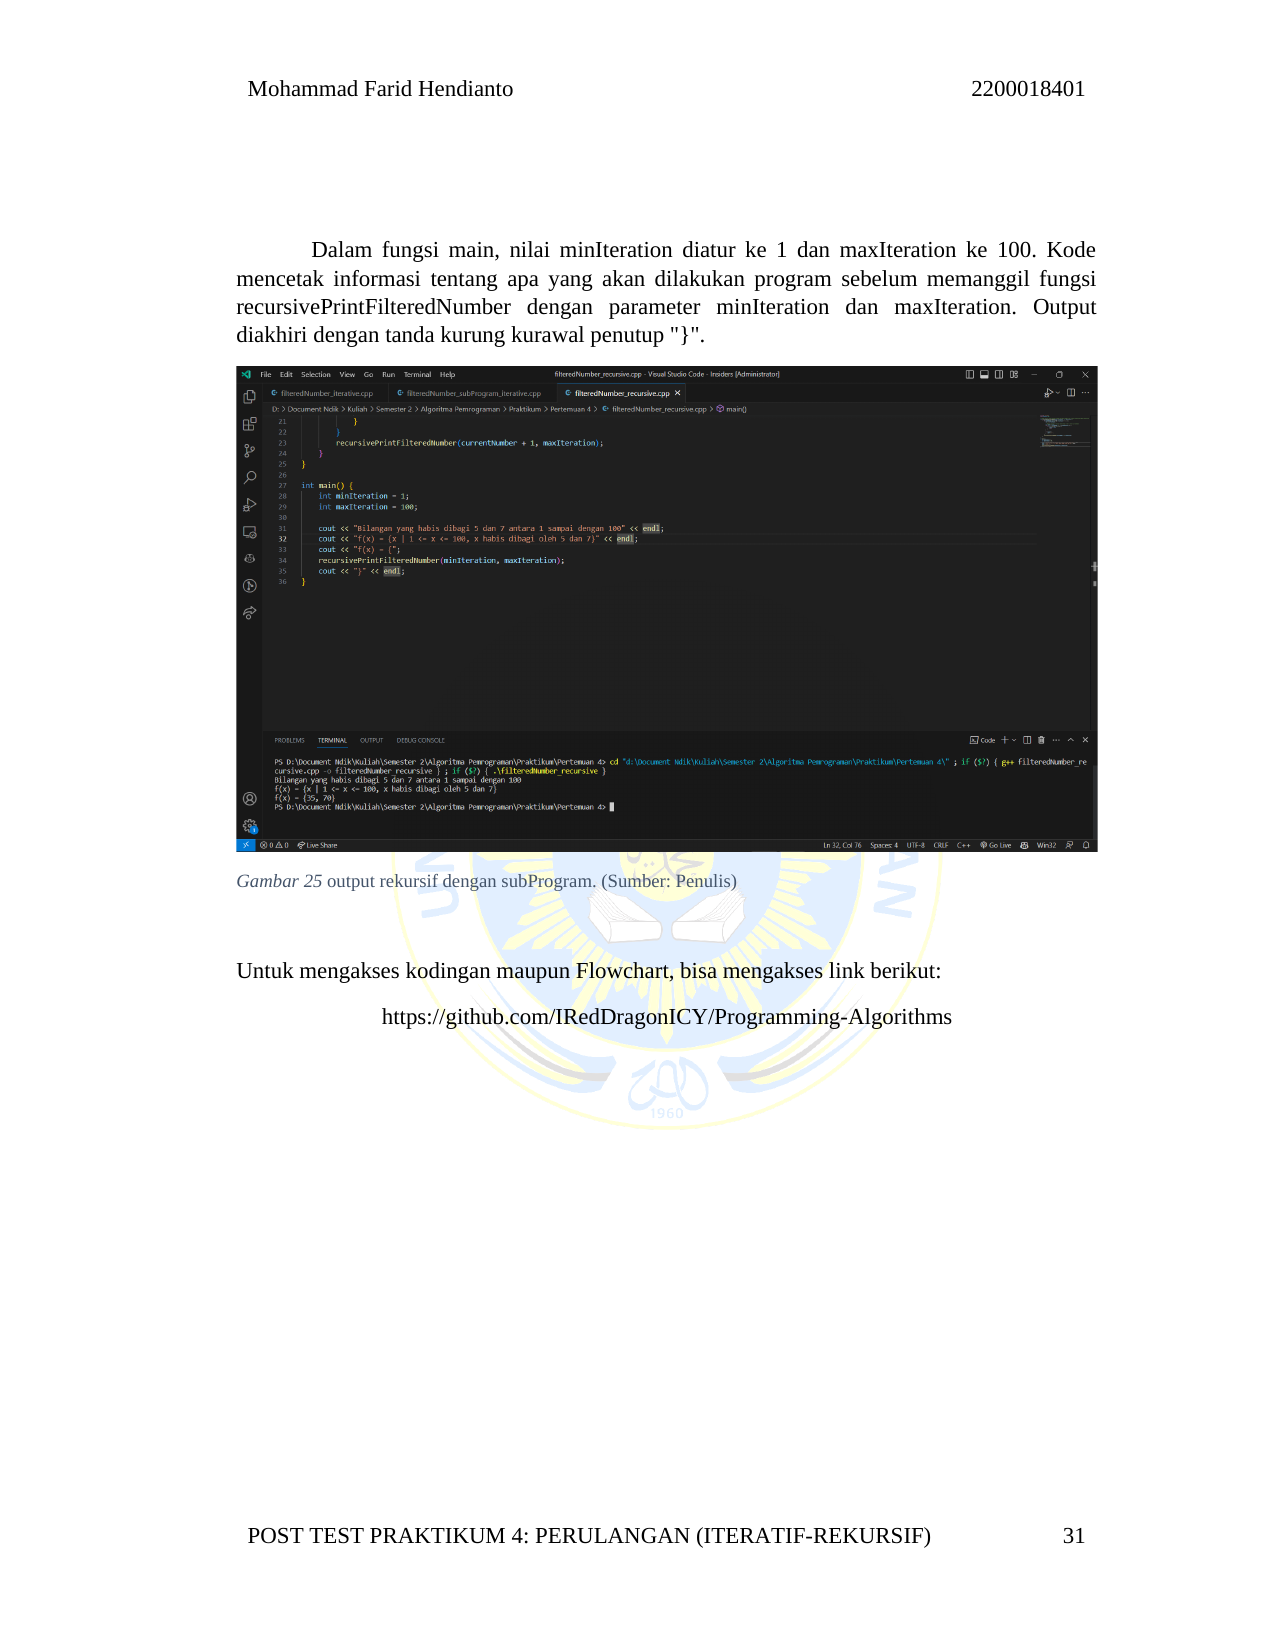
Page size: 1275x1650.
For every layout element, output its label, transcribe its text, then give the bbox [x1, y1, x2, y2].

text Untuk mengakses kodingan maupun Flowchart, bisa mengakses link berikut: [236, 958, 1098, 984]
picture [236, 366, 1098, 852]
text https://github.com/IRedDragonICY/Programming-Algorithms [236, 1003, 1098, 1029]
text Dalam fungsi main, nilai minIteration diatur ke 1 dan maxIteration ke 100. Kode mencetak informasi tentang apa yang akan dilakukan program sebelum memanggil fungsi recursivePrintFilteredNumber dengan parameter minIteration dan maxIteration. Output diakhiri dengan tanda kurung kurawal penutup "}". [236, 236, 1098, 348]
text Gambar 25 output rekursif dengan subProgram. (Sumber: Penulis) [236, 870, 1098, 892]
